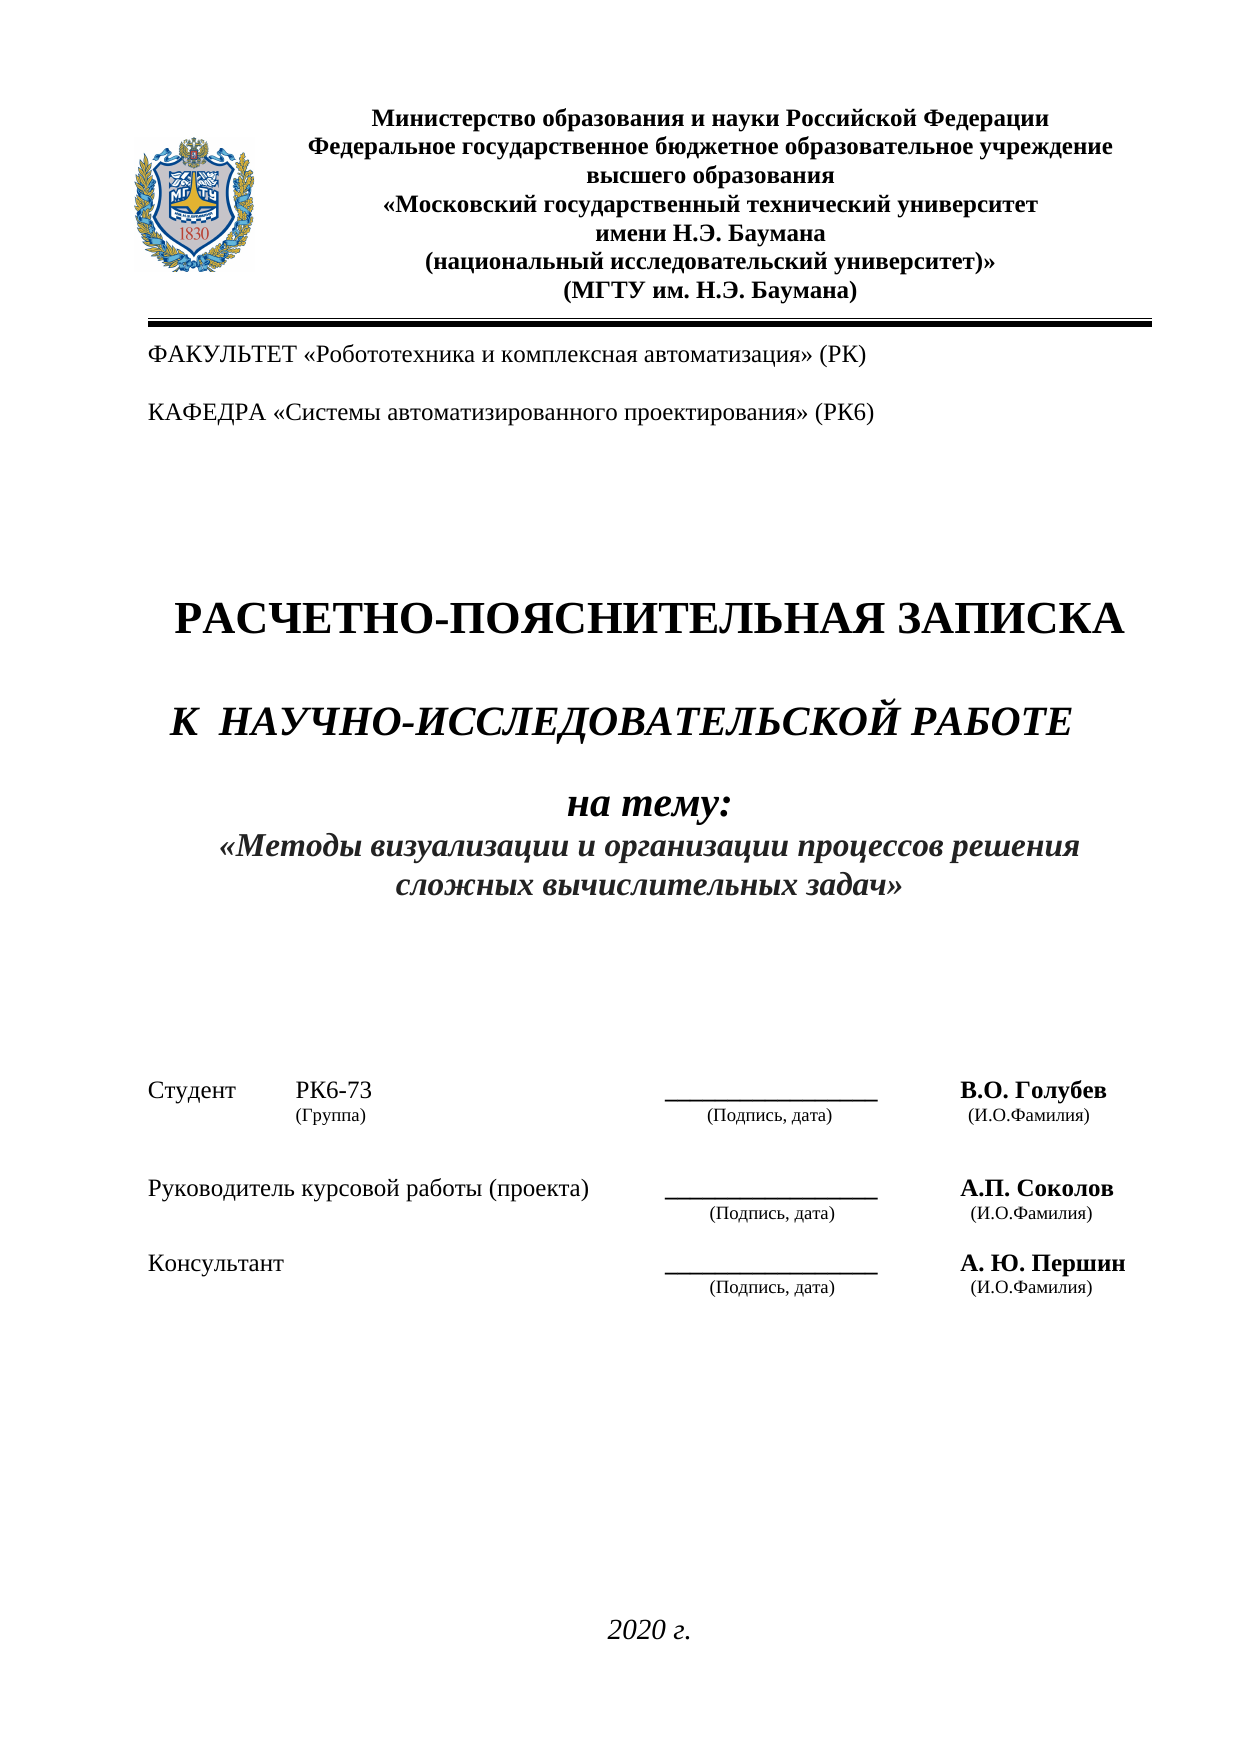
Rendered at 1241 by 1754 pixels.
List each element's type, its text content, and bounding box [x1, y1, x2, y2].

text Студент РК6-73 _________________ В.О. Голубев [148, 1075, 1152, 1103]
text РАСЧЕТНО-ПОЯСНИТЕЛЬНАЯ ЗАПИСКА [148, 591, 1152, 643]
text К НАУЧНО-ИССЛЕДОВАТЕЛЬСКОЙ РАБОТЕ [148, 696, 1152, 744]
text КАФЕДРА «Системы автоматизированного проектирования» (РК6) [148, 397, 1152, 426]
text «Методы визуализации и организации процессов решения сложных вычислительных задач» [148, 826, 1152, 902]
table_header [125, 103, 269, 304]
text на тему: [148, 778, 1152, 826]
text ФАКУЛЬТЕТ «Робототехника и комплексная автоматизация» (РК) [148, 339, 1152, 368]
table_header Министерство образования и науки Российской Федерации Федеральное государственное бюджетное образовательное учреждение высшего образования «Московский государственный технический университет имени Н.Э. Баумана (национальный исследовательский университет)» (МГТУ им. Н.Э. Баумана) [269, 103, 1151, 304]
text Руководитель курсовой работы (проекта) _________________ А.П. Соколов [148, 1173, 1152, 1202]
text (Подпись, дата) (И.О.Фамилия) [148, 1276, 1093, 1298]
picture [134, 137, 255, 273]
text 2020 г. [148, 1612, 1152, 1645]
text (Подпись, дата) (И.О.Фамилия) [148, 1202, 1093, 1223]
text (Группа) (Подпись, дата) (И.О.Фамилия) [222, 1103, 1093, 1125]
text Консультант _________________ А. Ю. Першин [148, 1248, 1152, 1276]
